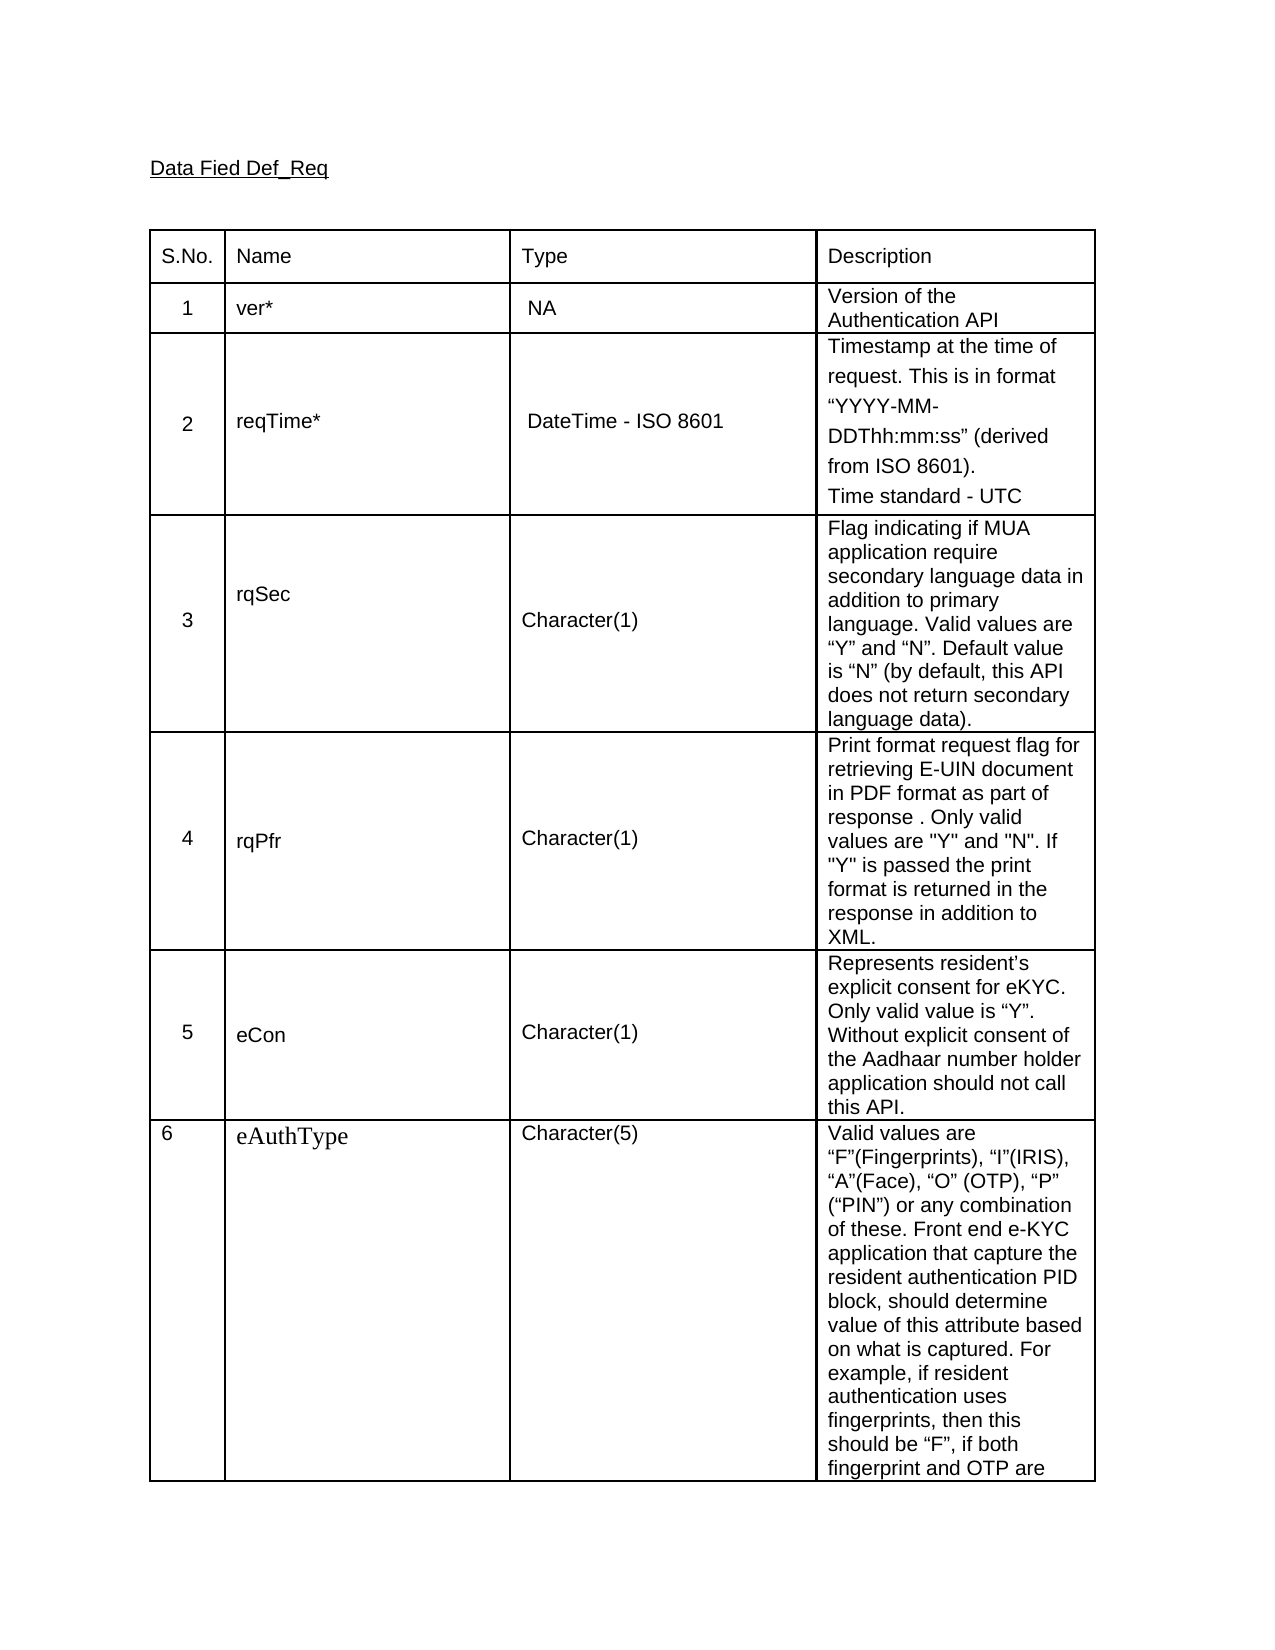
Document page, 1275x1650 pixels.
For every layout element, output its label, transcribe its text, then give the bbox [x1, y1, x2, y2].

table_cell rqPfr [226, 733, 509, 949]
table_cell NA [511, 284, 815, 332]
table_header Name [226, 231, 509, 282]
table_cell eAuthType [226, 1121, 509, 1480]
table_cell 3 [151, 516, 224, 731]
table_cell 1 [151, 284, 224, 332]
table_header Description [818, 231, 1094, 282]
table_cell 4 [151, 733, 224, 949]
table_cell Character(1) [511, 951, 815, 1119]
table_cell eCon [226, 951, 509, 1119]
table_cell 5 [151, 951, 224, 1119]
table_cell Represents resident’s explicit consent for eKYC. Only valid value is “Y”. Without explicit consent of the Aadhaar number holder application should not call this API. [818, 951, 1094, 1119]
table_cell Character(1) [511, 733, 815, 949]
table_cell reqTime* [226, 334, 509, 513]
table_cell ver* [226, 284, 509, 332]
table_header Type [511, 231, 815, 282]
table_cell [818, 1121, 1094, 1480]
table_cell 6 [151, 1121, 224, 1480]
table_cell Print format request flag for retrieving E-UIN document in PDF format as part of response . Only valid values are "Y" and "N". If "Y" is passed the print format is returned in the response in addition to XML. [818, 733, 1094, 949]
table_header S.No. [151, 231, 224, 282]
table_cell Character(1) [511, 516, 815, 731]
table_cell Character(5) [511, 1121, 815, 1480]
table_cell Timestamp at the time of request. This is in format “YYYY-MM- DDThh:mm:ss” (derived from ISO 8601). Time standard - UTC [818, 334, 1094, 513]
table_cell rqSec [226, 516, 509, 731]
table_cell Flag indicating if MUA application require secondary language data in addition to primary language. Valid values are “Y” and “N”. Default value is “N” (by default, this API does not return secondary language data). [818, 516, 1094, 731]
table_cell 2 [151, 334, 224, 513]
table_cell DateTime - ISO 8601 [511, 334, 815, 513]
text Data Fied Def_Req [150, 156, 1125, 180]
table_cell Version of the Authentication API [818, 284, 1094, 332]
